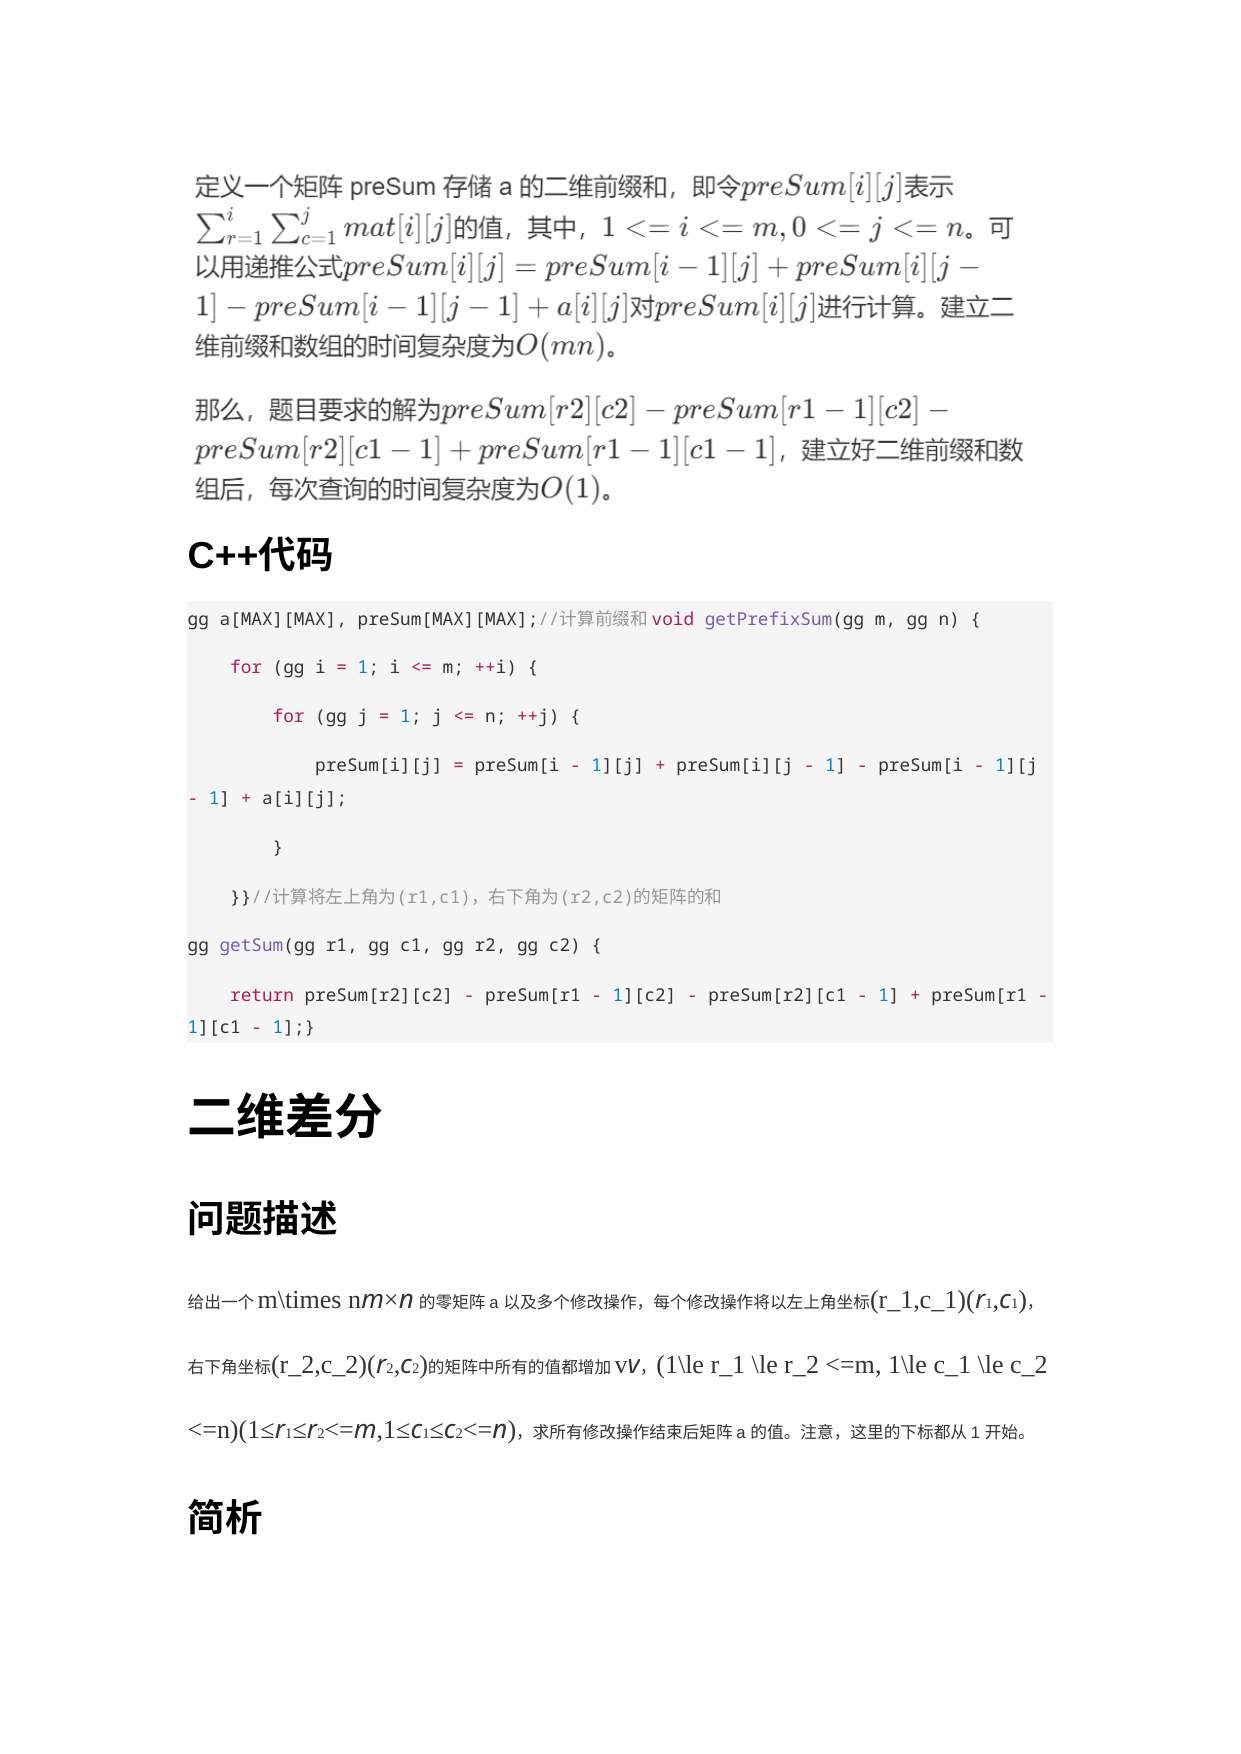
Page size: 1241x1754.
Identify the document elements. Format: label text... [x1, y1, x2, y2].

text } [187, 830, 1053, 863]
text return preSum[r2][c2] - preSum[r1 - 1][c2] - preSum[r2][c1 - 1] + preSum[r1 - 1][c1 - 1];} [187, 978, 1053, 1043]
text gg a[MAX][MAX], preSum[MAX][MAX];//计算前缀和void getPrefixSum(gg m, gg n) { [187, 601, 1053, 634]
picture [187, 162, 1053, 518]
subtitle 二维差分 [187, 1065, 1053, 1162]
text for (gg i = 1; i <= m; ++i) { [187, 650, 1053, 683]
text for (gg j = 1; j <= n; ++j) { [187, 699, 1053, 732]
subtitle C++代码 [187, 518, 1053, 584]
subtitle 问题描述 [187, 1184, 1053, 1249]
text }}//计算将左上角为(r1,c1)，右下角为(r2,c2)的矩阵的和 [187, 879, 1053, 912]
text 给出一个m\times nm×n的零矩阵 a 以及多个修改操作，每个修改操作将以左上角坐标(r_1,c_1)(r1​,c1​)，右下角坐标(r_2,c_2)(r2​,c2​)的矩阵中所有的值都增加vv，(1\le r_1 \le r_2 <=m, 1\le c_1 \le c_2 <=n)(1≤r1​≤r2​<=m,1≤c1​≤c2​<=n)，求所有修改操作结束后矩阵 a 的值。注意，这里的下标都从 1 开始。 [187, 1266, 1053, 1461]
text gg getSum(gg r1, gg c1, gg r2, gg c2) { [187, 929, 1053, 961]
subtitle 简析 [187, 1483, 1053, 1548]
text preSum[i][j] = preSum[i - 1][j] + preSum[i][j - 1] - preSum[i - 1][j - 1] + a[i][j]; [187, 749, 1053, 814]
